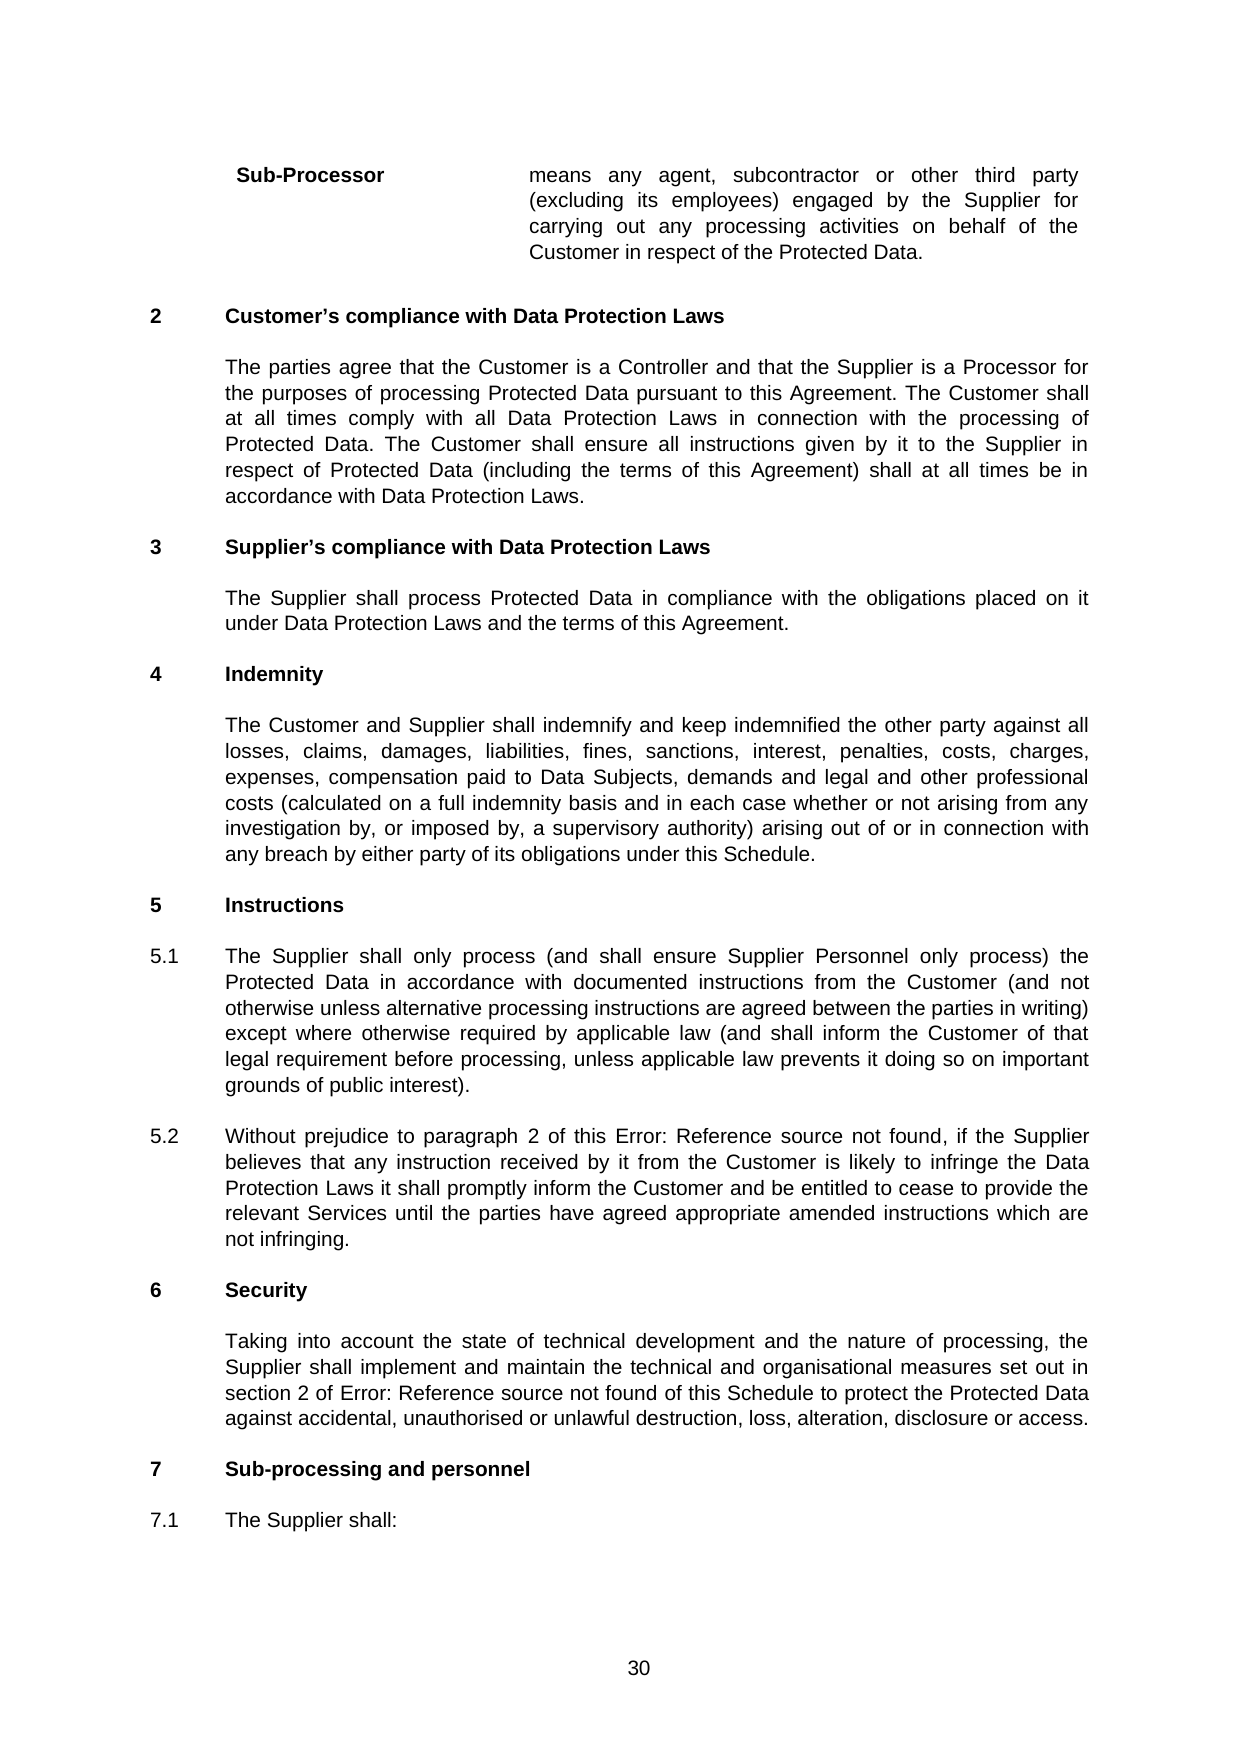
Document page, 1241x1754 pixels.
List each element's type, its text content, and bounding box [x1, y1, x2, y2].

list Customer’s compliance with Data Protection Laws [150, 304, 1090, 328]
text The parties agree that the Customer is a Controller and that the Supplier is a Processor for the purposes of processing Protected Data pursuant to this Agreement. The Customer shall at all times comply with all Data Protection Laws in connection with the processing of Protected Data. The Customer shall ensure all instructions given by it to the Supplier in respect of Protected Data (including the terms of this Agreement) shall at all times be in accordance with Data Protection Laws. [225, 354, 1090, 508]
list Instructions [150, 893, 1090, 917]
table_cell means any agent, subcontractor or other third party (excluding its employees) engaged by the Supplier for carrying out any processing activities on behalf of the Customer in respect of the Protected Data. [518, 150, 1090, 291]
list Security [150, 1278, 1090, 1302]
text The Customer and Supplier shall indemnify and keep indemnified the other party against all losses, claims, damages, liabilities, fines, sanctions, interest, penalties, costs, charges, expenses, compensation paid to Data Subjects, demands and legal and other professional costs (calculated on a full indemnity basis and in each case whether or not arising from any investigation by, or imposed by, a supervisory authority) arising out of or in connection with any breach by either party of its obligations under this Schedule. [225, 713, 1090, 866]
list Indemnity [150, 662, 1090, 686]
table_cell Sub-Processor [225, 150, 518, 291]
list Sub-processing and personnel [150, 1457, 1090, 1481]
list The Supplier shall only process (and shall ensure Supplier Personnel only process) the Protected Data in accordance with documented instructions from the Customer (and not otherwise unless alternative processing instructions are agreed between the parties in writing) except where otherwise required by applicable law (and shall inform the Customer of that legal requirement before processing, unless applicable law prevents it doing so on important grounds of public interest). [150, 944, 1090, 1097]
text The Supplier shall process Protected Data in compliance with the obligations placed on it under Data Protection Laws and the terms of this Agreement. [225, 585, 1090, 635]
list The Supplier shall: [150, 1508, 1090, 1532]
list Supplier’s compliance with Data Protection Laws [150, 534, 1090, 558]
